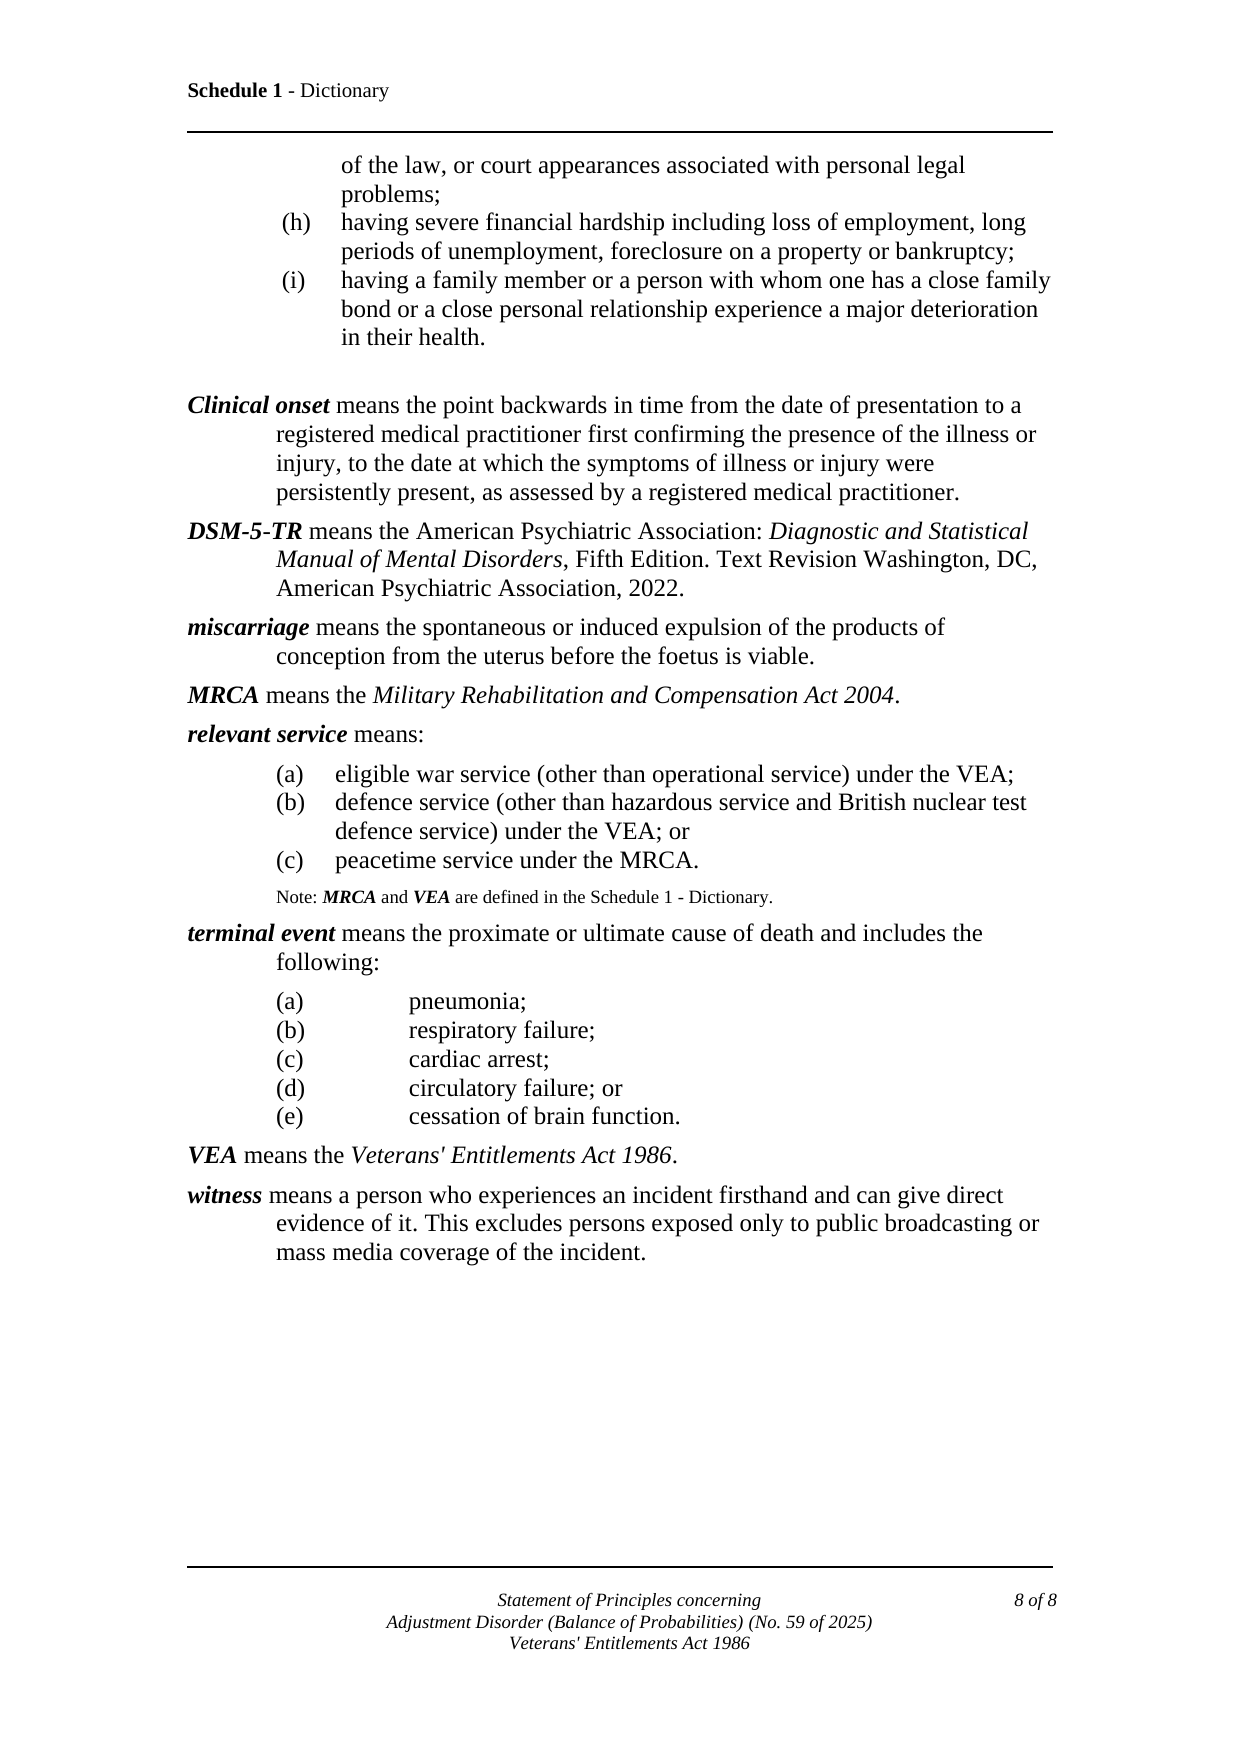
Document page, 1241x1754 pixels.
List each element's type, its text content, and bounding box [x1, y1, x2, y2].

text respiratory failure; [276, 1015, 1053, 1044]
text VEA means the Veterans' Entitlements Act 1986. [181, 1141, 1053, 1169]
text witness means a person who experiences an incident firsthand and can give direct evidence of it. This excludes persons exposed only to public broadcasting or mass media coverage of the incident. [181, 1180, 1053, 1266]
text Clinical onset means the point backwards in time from the date of presentation to a registered medical practitioner first confirming the presence of the illness or injury, to the date at which the symptoms of illness or injury were persistently present, as assessed by a registered medical practitioner. [181, 390, 1053, 505]
text cardiac arrest; [276, 1044, 1053, 1073]
text cessation of brain function. [276, 1101, 1053, 1130]
text having severe financial hardship including loss of employment, long periods of unemployment, foreclosure on a property or bankruptcy; [282, 207, 1053, 265]
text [282, 150, 1053, 207]
text defence service (other than hazardous service and British nuclear test defence service) under the VEA; or [276, 787, 1053, 845]
text relevant service means: [181, 719, 1053, 748]
text eligible war service (other than operational service) under the VEA; [276, 759, 1053, 787]
text terminal event means the proximate or ultimate cause of death and includes the following: [181, 918, 1053, 976]
text miscarriage means the spontaneous or induced expulsion of the products of conception from the uterus before the foetus is viable. [181, 612, 1053, 670]
text having a family member or a person with whom one has a close family bond or a close personal relationship experience a major deterioration in their health. [282, 265, 1053, 351]
text DSM-5-TR means the American Psychiatric Association: Diagnostic and Statistical Manual of Mental Disorders, Fifth Edition. Text Revision Washington, DC, American Psychiatric Association, 2022. [181, 516, 1053, 602]
text Note: MRCA and VEA are defined in the Schedule 1 - Dictionary. [276, 886, 1053, 908]
text circulatory failure; or [276, 1073, 1053, 1101]
text pneumonia; [276, 986, 1053, 1015]
text MRCA means the Military Rehabilitation and Compensation Act 2004. [181, 680, 1053, 709]
text peacetime service under the MRCA. [276, 845, 1053, 874]
